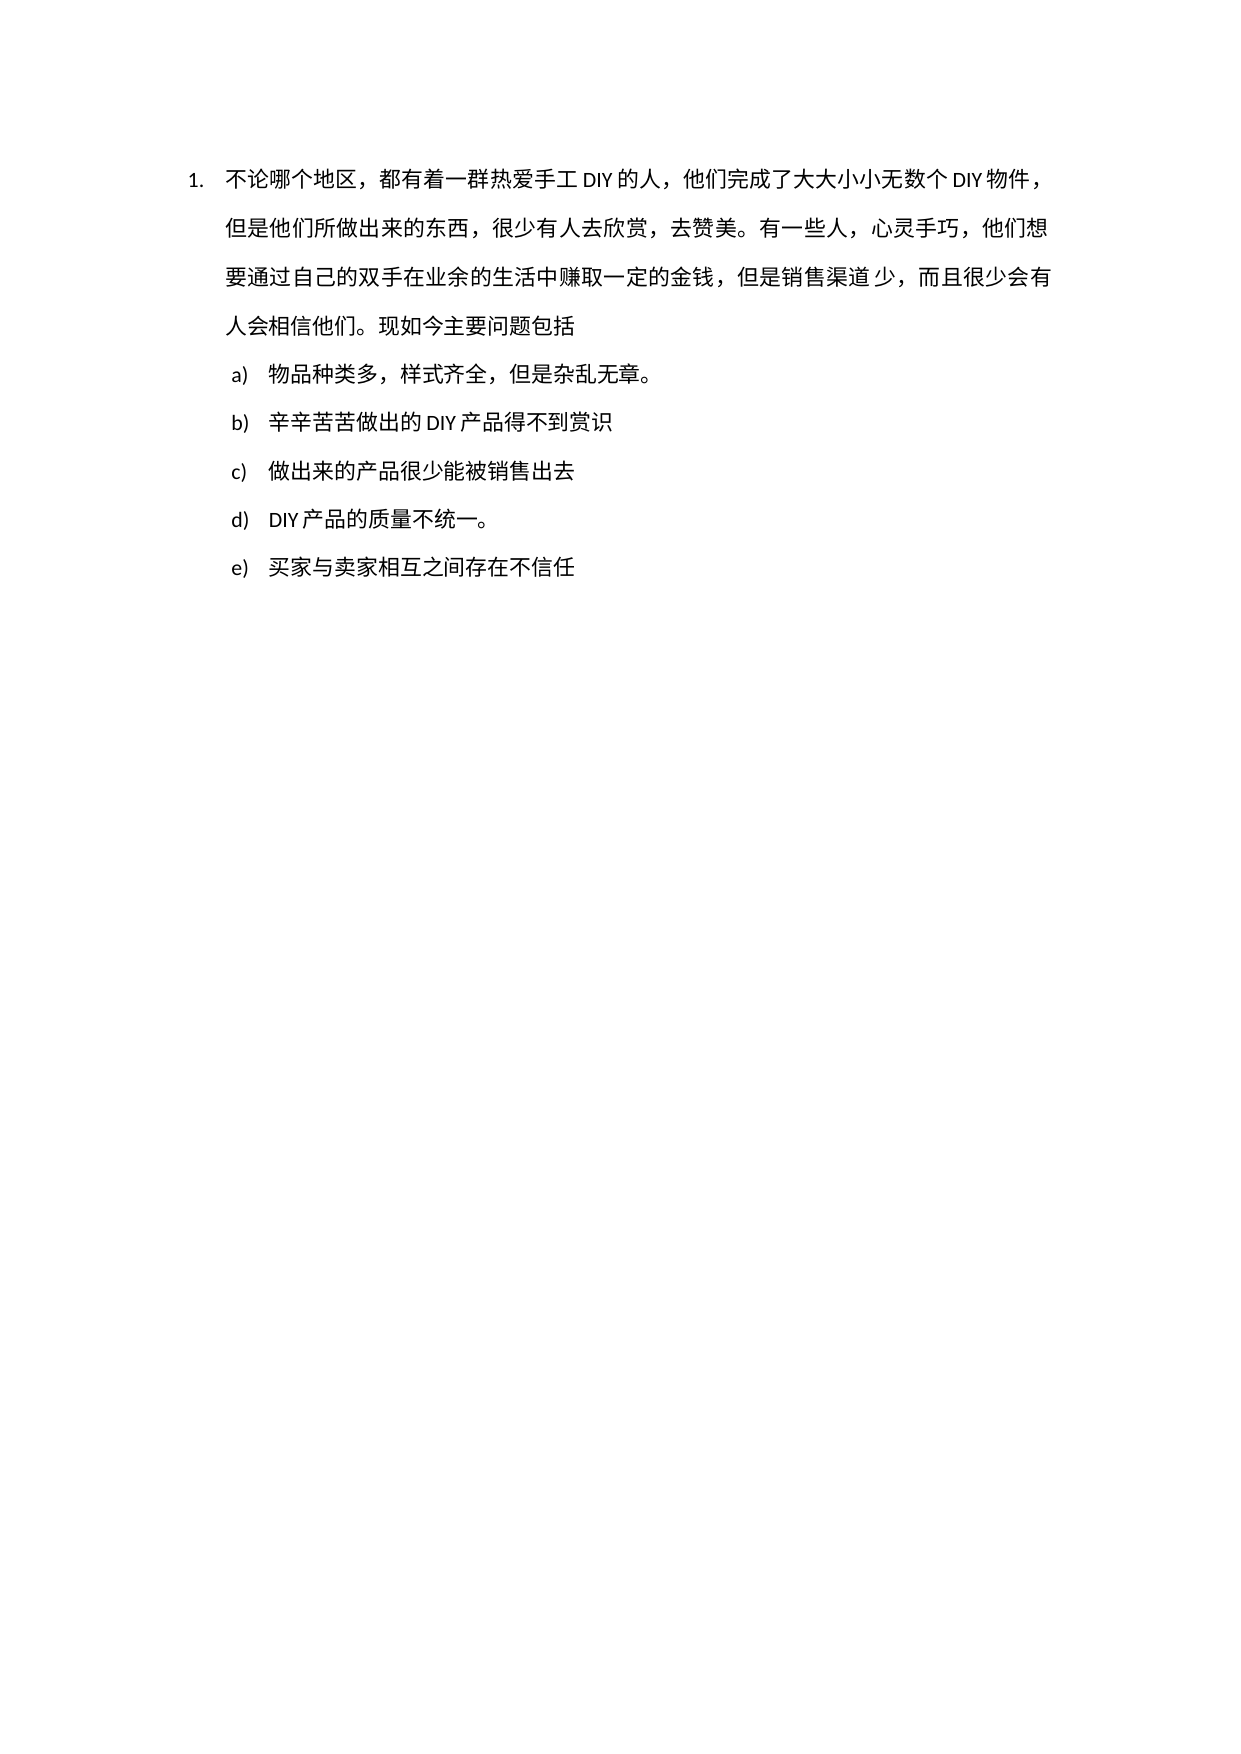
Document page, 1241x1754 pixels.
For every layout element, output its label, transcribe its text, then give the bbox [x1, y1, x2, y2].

list DIY产品的质量不统一。 [231, 502, 1053, 534]
list 物品种类多，样式齐全，但是杂乱无章。 [231, 357, 1053, 389]
list 做出来的产品很少能被销售出去 [231, 453, 1053, 486]
list 不论哪个地区，都有着一群热爱手工DIY的人，他们完成了大大小小无数个DIY物件，但是他们所做出来的东西，很少有人去欣赏，去赞美。有一些人，心灵手巧，他们想要通过自己的双手在业余的生活中赚取一定的金钱，但是销售渠道少，而且很少会有人会相信他们。现如今主要问题包括 [187, 162, 1053, 341]
list 买家与卖家相互之间存在不信任 [231, 550, 1053, 582]
list 辛辛苦苦做出的DIY产品得不到赏识 [231, 405, 1053, 437]
